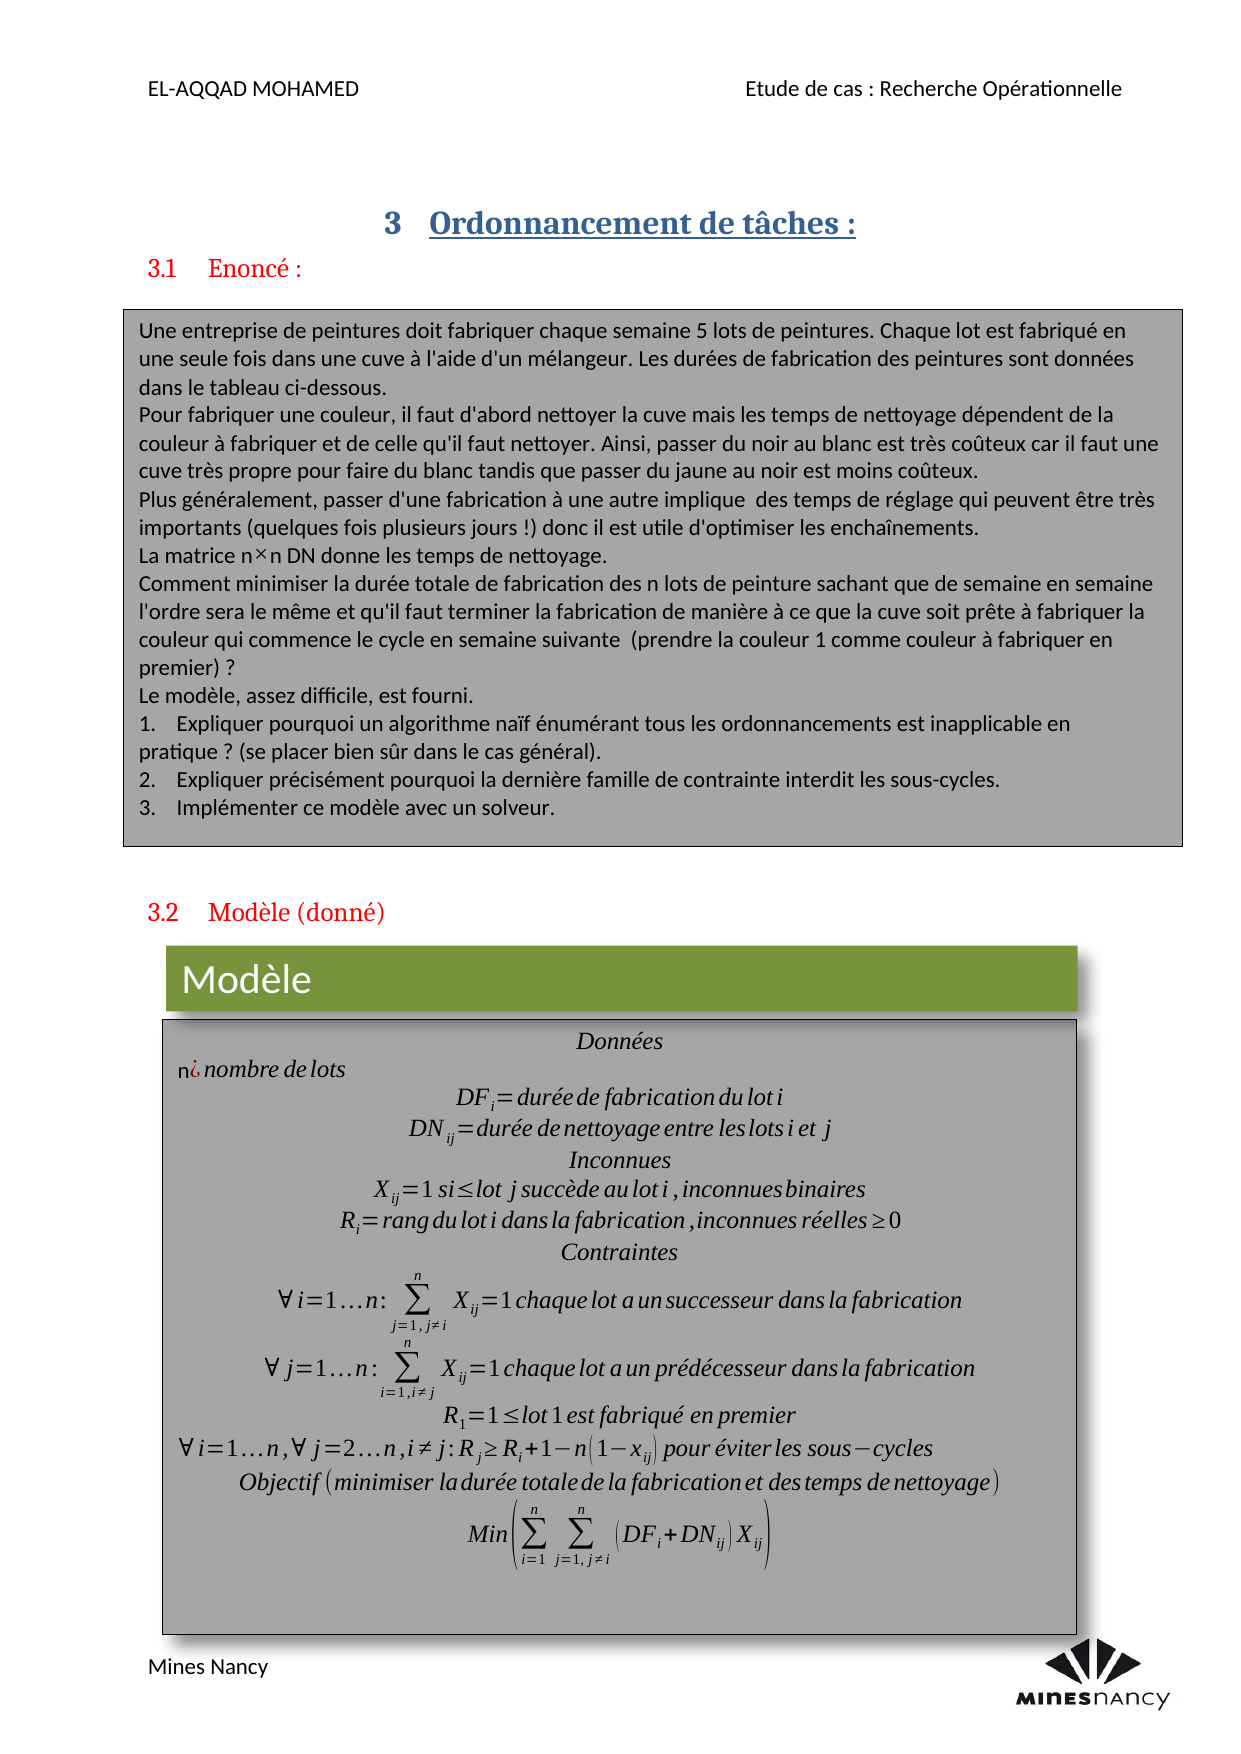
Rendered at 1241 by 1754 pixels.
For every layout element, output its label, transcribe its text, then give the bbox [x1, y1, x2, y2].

subtitle Enoncé : [148, 253, 1093, 284]
subtitle Ordonnancement de tâches : [148, 205, 1093, 243]
picture [1004, 1637, 1183, 1711]
subtitle Modèle (donné) [148, 897, 1093, 928]
